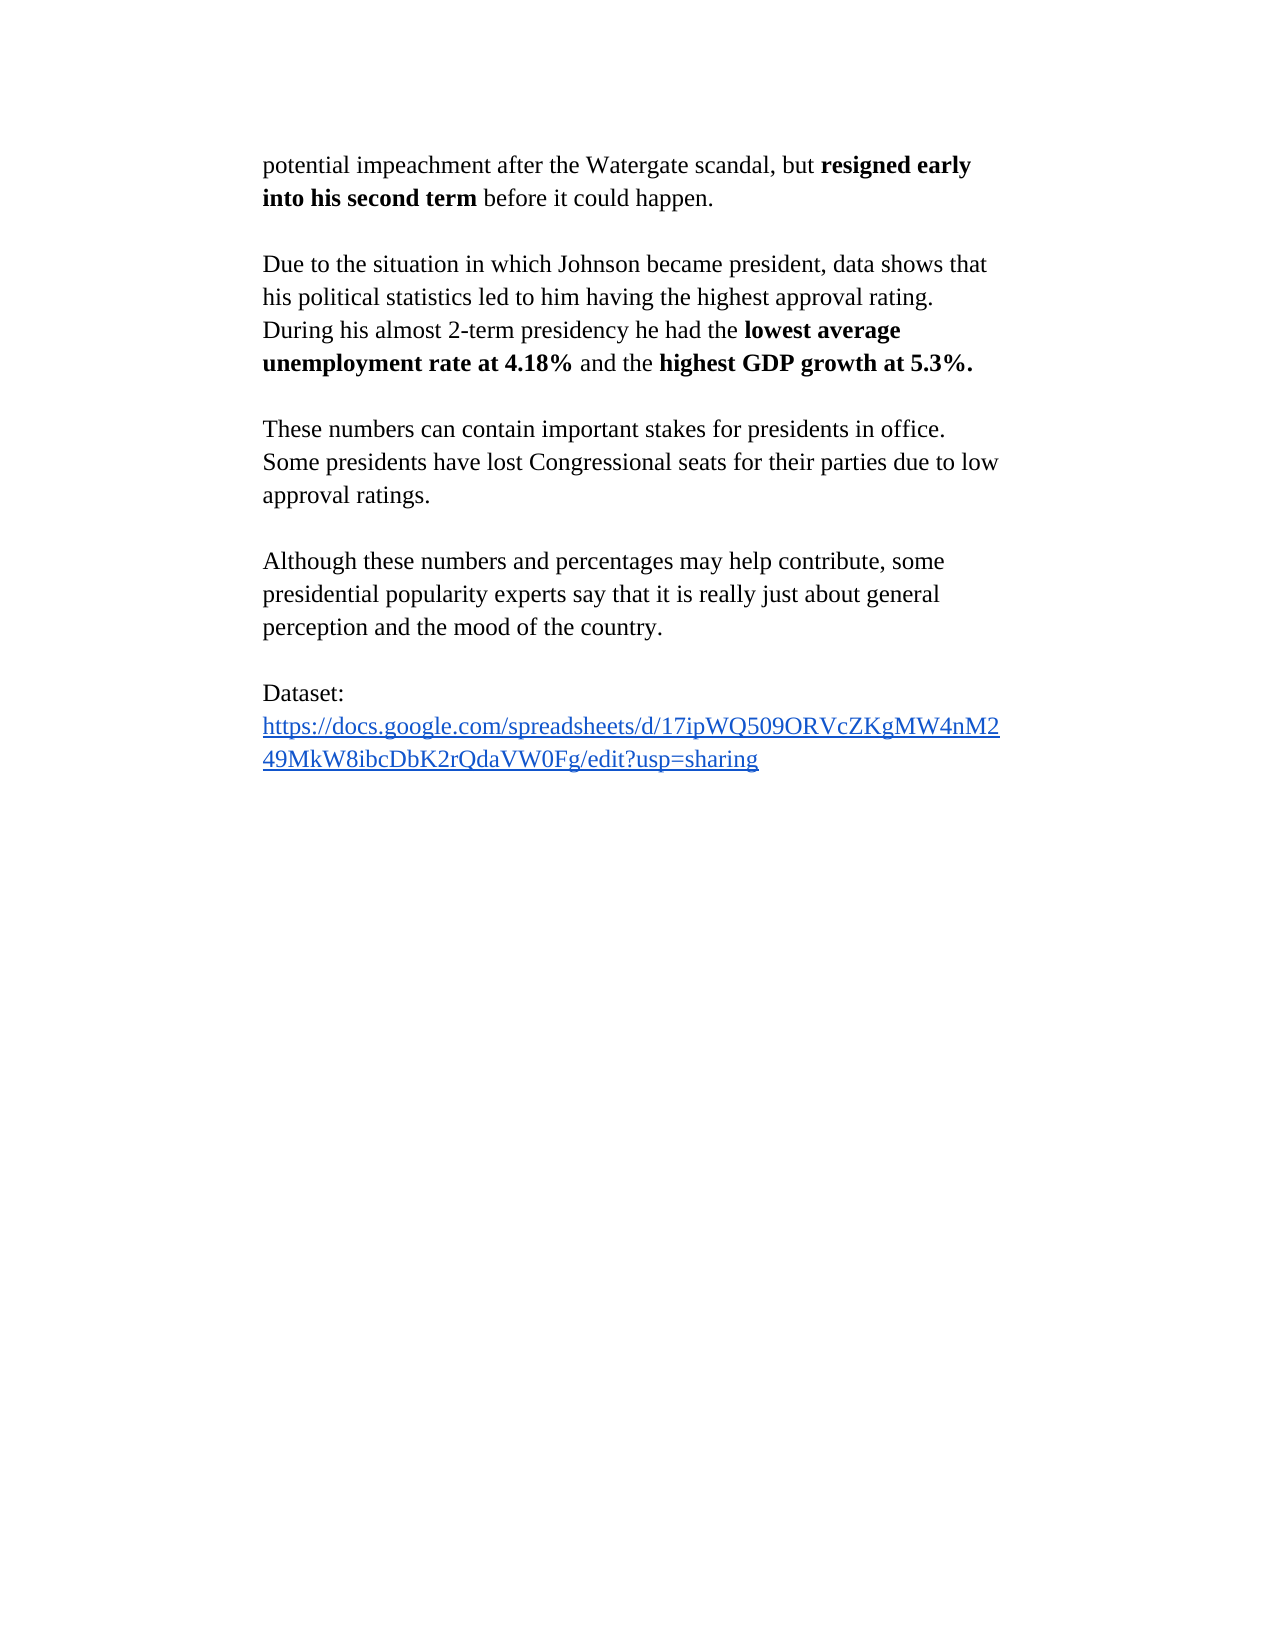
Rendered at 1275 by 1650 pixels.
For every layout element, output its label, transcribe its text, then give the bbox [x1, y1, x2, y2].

text Due to the situation in which Johnson became president, data shows that his political statistics led to him having the highest approval rating. During his almost 2-term presidency he had the lowest average unemployment rate at 4.18% and the highest GDP growth at 5.3%. [262, 249, 1003, 377]
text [262, 150, 1003, 212]
text These numbers can contain important stakes for presidents in office. Some presidents have lost Congressional seats for their parties due to low approval ratings. [262, 414, 1003, 509]
text Although these numbers and percentages may help contribute, some presidential popularity experts say that it is really just about general perception and the mood of the country. [262, 546, 1003, 641]
text Dataset: https://docs.google.com/spreadsheets/d/17ipWQ509ORVcZKgMW4nM249MkW8ibcDbK2rQdaVW0Fg/edit?usp=sharing [262, 678, 1003, 773]
